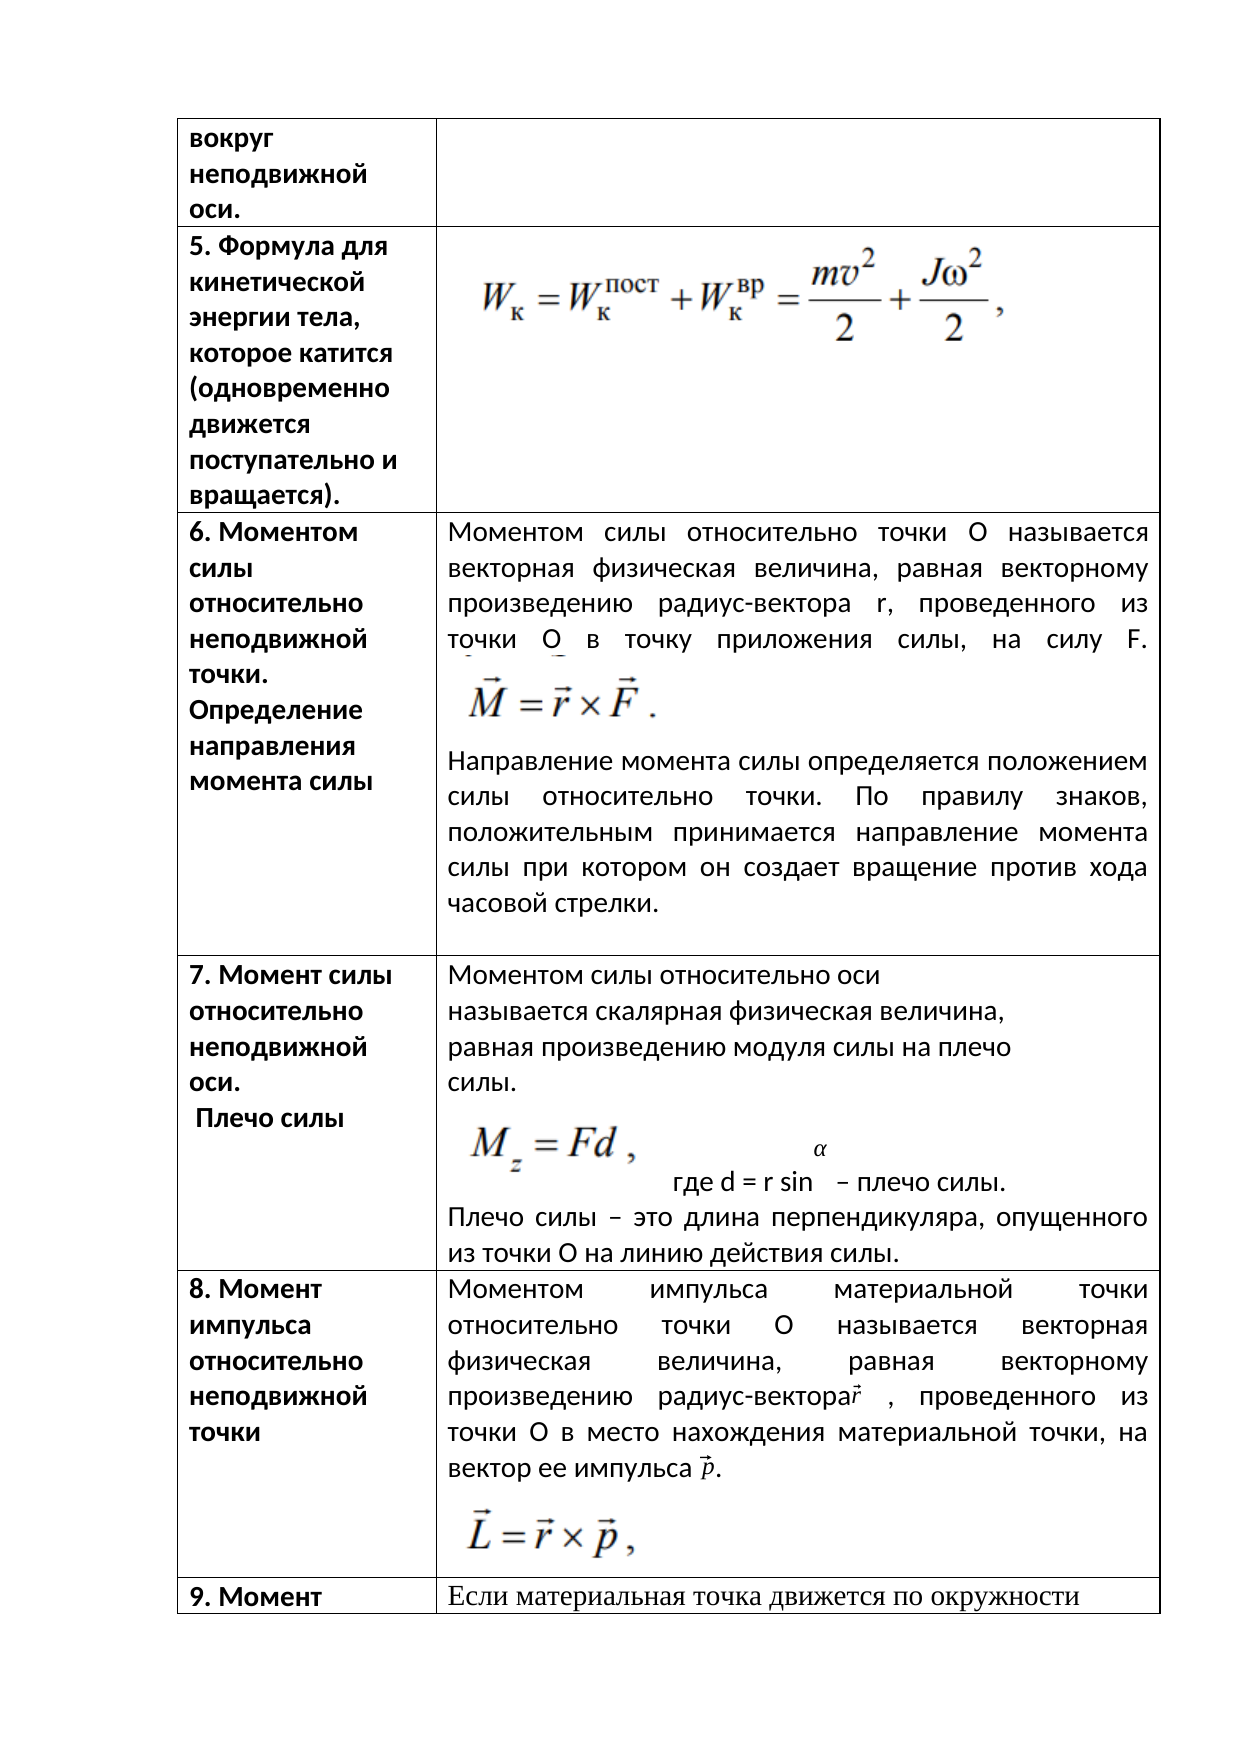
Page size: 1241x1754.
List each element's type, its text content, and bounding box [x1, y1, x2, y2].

table_cell 7. Момент силы относительно неподвижной оси. Плечо силы [178, 956, 436, 1269]
table_cell 6. Моментом силы относительно неподвижной точки. Определение направления момента силы [178, 513, 436, 955]
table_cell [437, 1578, 1159, 1613]
picture [447, 227, 1037, 369]
table_cell [437, 227, 1159, 512]
picture [447, 655, 682, 742]
table_cell 8. Момент импульса относительно неподвижной точки [178, 1271, 436, 1577]
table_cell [178, 1578, 436, 1613]
table_cell Моментом импульса материальной точки относительно точки О называется векторная физическая величина, равная векторному произведению радиус-вектора , проведенного из точки О в место нахождения материальной точки, на вектор ее импульса . [437, 1271, 1159, 1577]
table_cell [178, 119, 436, 226]
table_cell [437, 119, 1159, 226]
table_cell 5. Формула для кинетической энергии тела, которое катится (одновременно движется поступательно и вращается). [178, 227, 436, 512]
table_cell Моментом силы относительно точки O называется векторная физическая величина, равная векторному произведению радиус-вектора r, проведенного из точки O в точку приложения силы, на силу F. Направление момента силы определяется положением силы относительно точки. По правилу знаков, положительным принимается направление момента силы при котором он создает вращение против хода часовой стрелки. [437, 513, 1159, 955]
table_cell Моментом силы относительно оси называется скалярная физическая величина, равная произведению модуля силы на плечо силы. где d = r sin – плечо силы. Плечо силы – это длина перпендикуляра, опущенного из точки О на линию действия силы. [437, 956, 1159, 1269]
picture [447, 1098, 667, 1191]
picture [447, 1484, 651, 1577]
